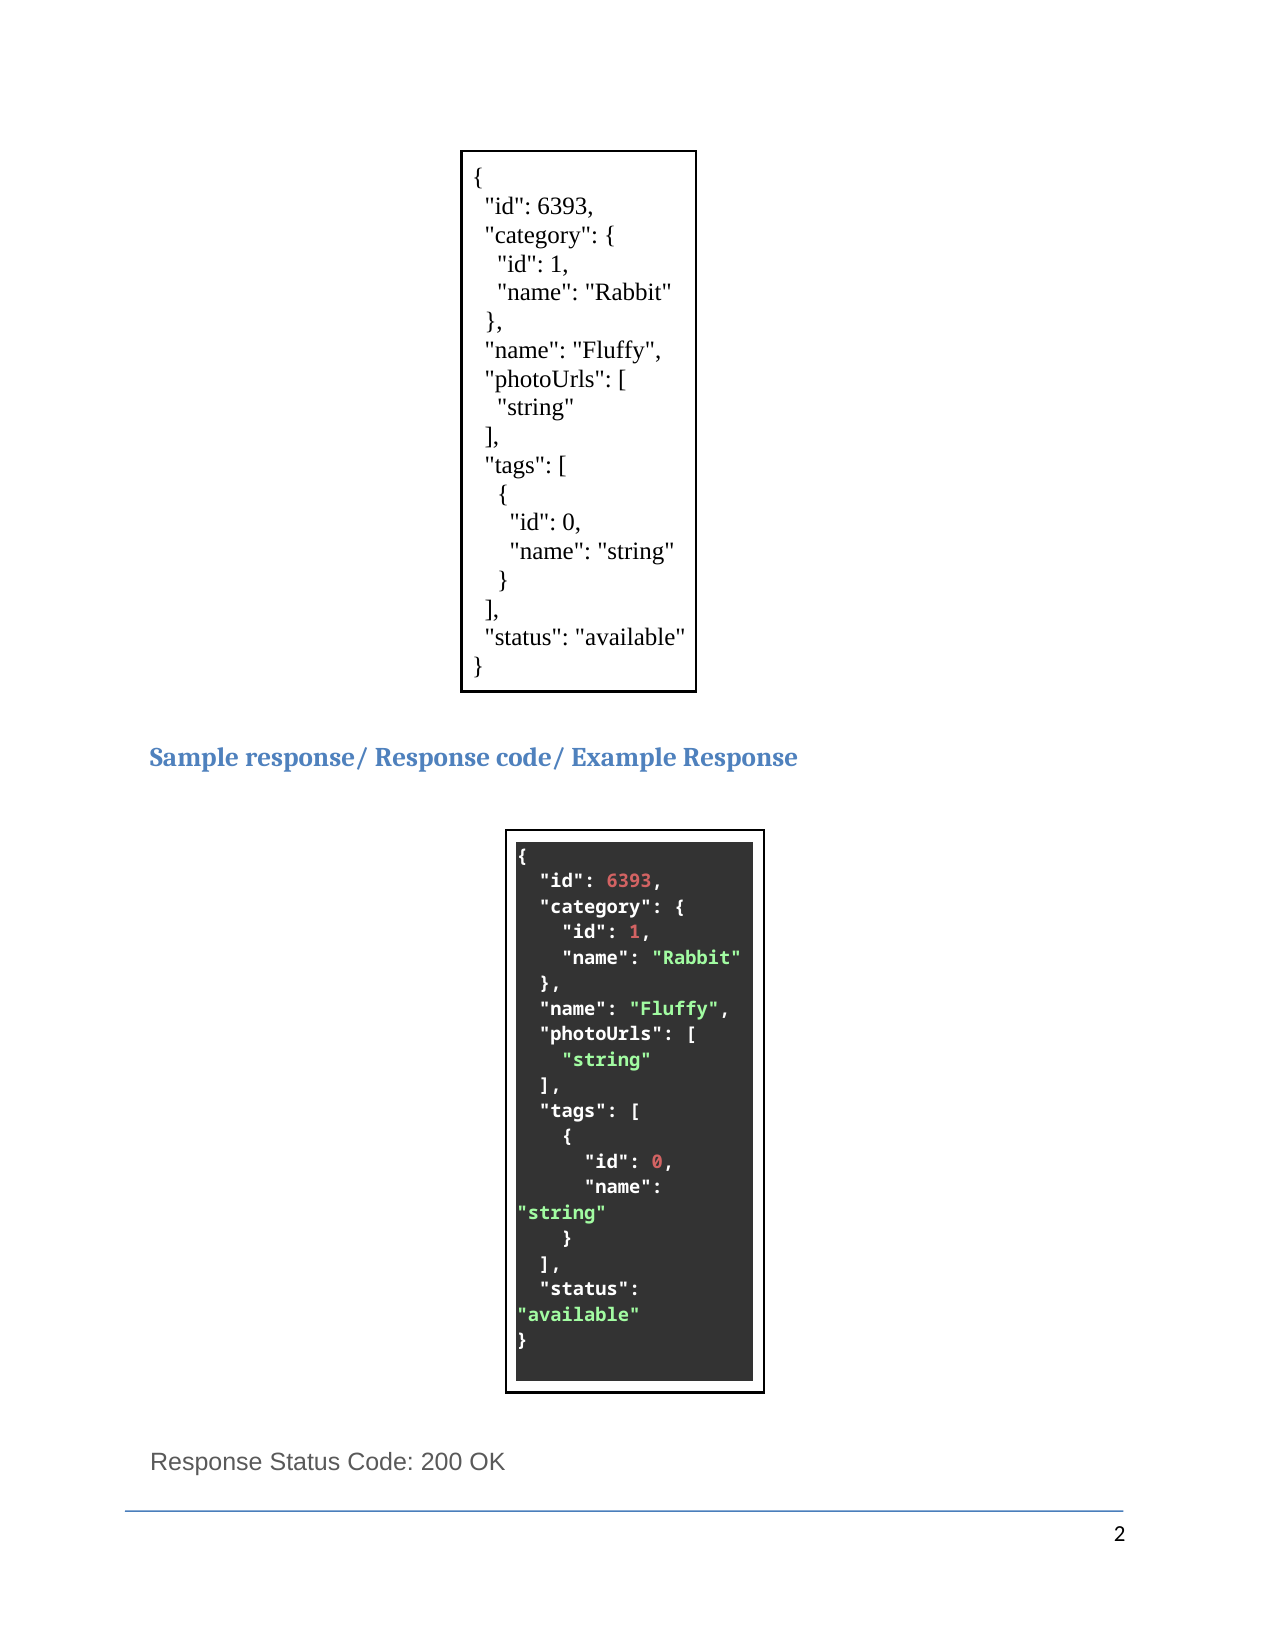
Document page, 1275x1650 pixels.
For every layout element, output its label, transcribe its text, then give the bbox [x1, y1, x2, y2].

table_header { "id": 6393, "category": { "id": 1, "name": "Rabbit" }, "name": "Fluffy", "photoUrls": [ "string" ], "tags": [ { "id": 0, "name": "string" } ], "status": "available" } [463, 152, 695, 690]
table_header { "id": 6393, "category": { "id": 1, "name": "Rabbit" }, "name": "Fluffy", "photoUrls": [ "string" ], "tags": [ { "id": 0, "name": "string" } ], "status": "available" } [507, 831, 763, 1391]
subtitle Sample response/ Response code/ Example Response [150, 742, 1125, 773]
text Response Status Code: 200 OK [150, 1447, 1125, 1476]
